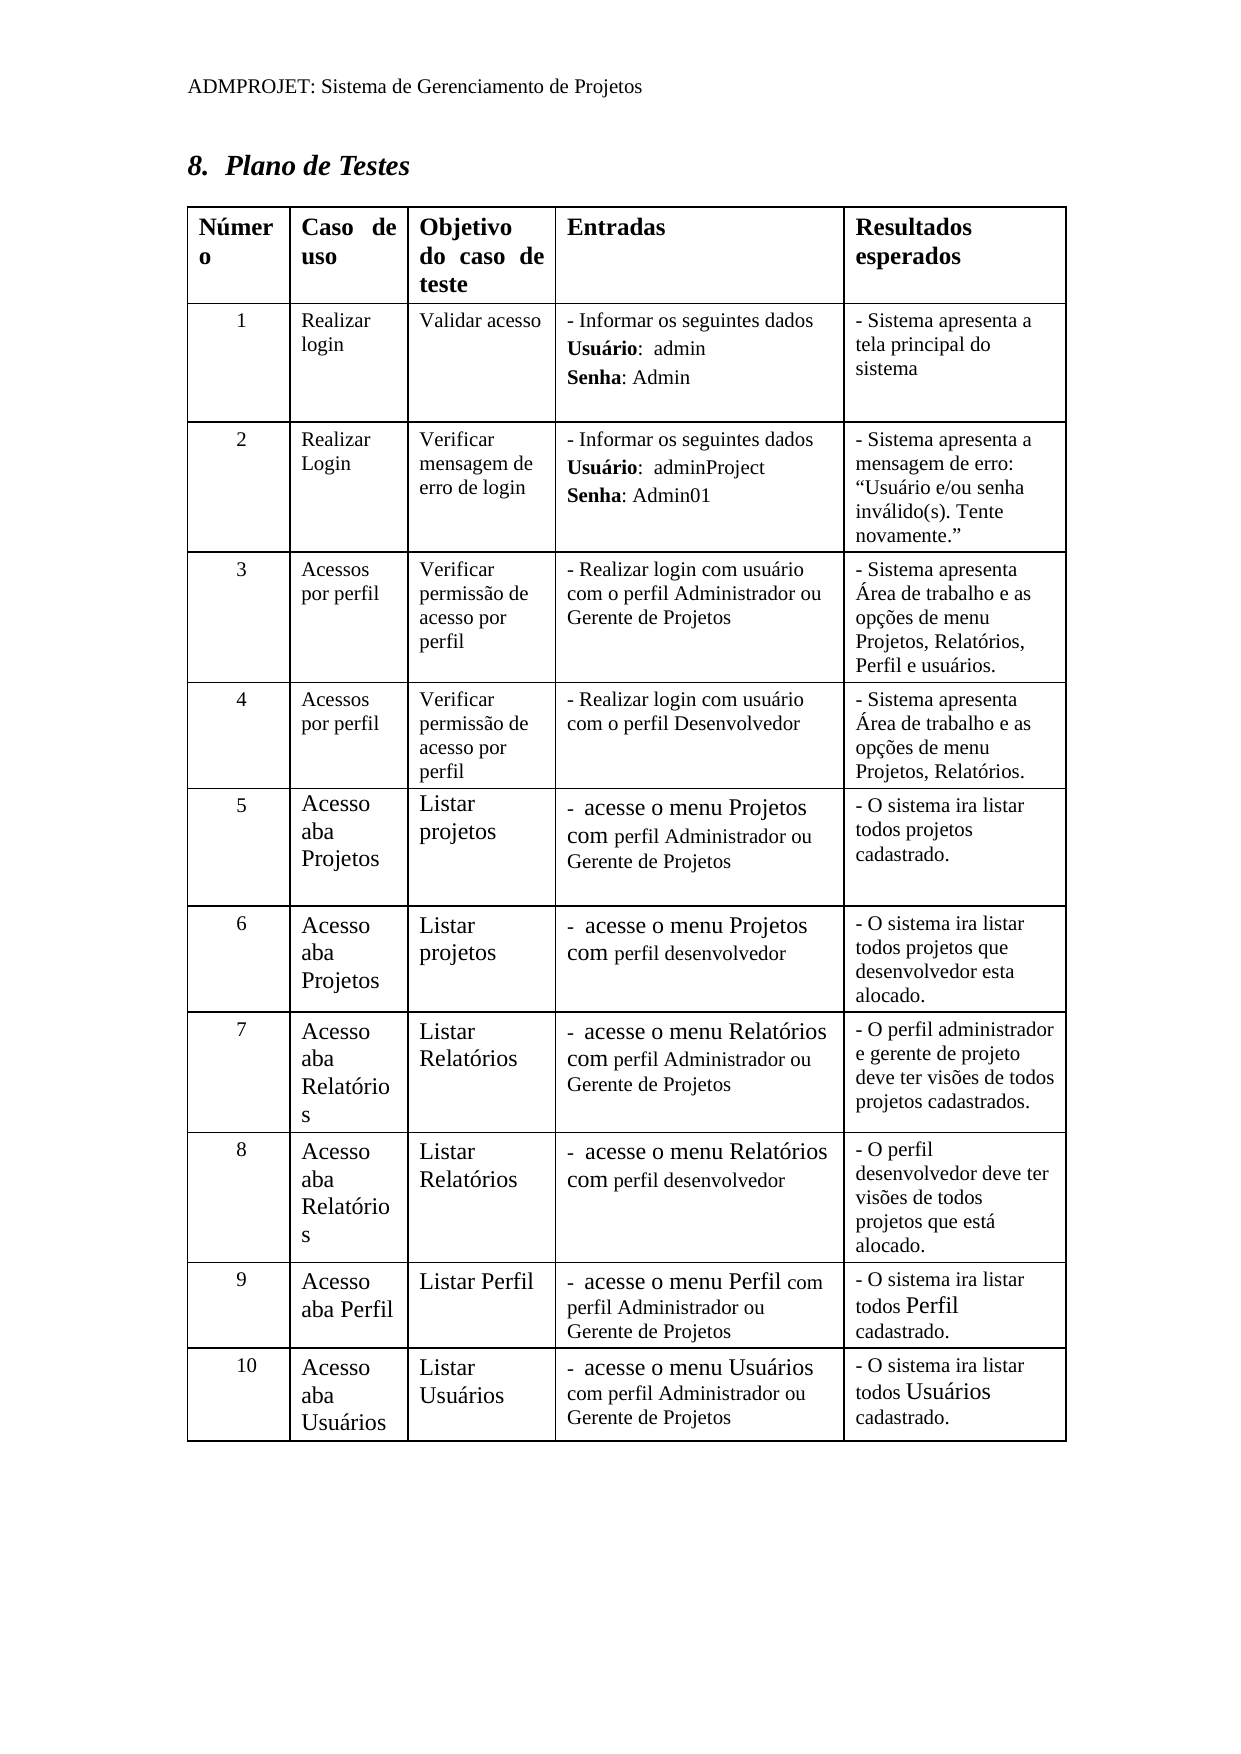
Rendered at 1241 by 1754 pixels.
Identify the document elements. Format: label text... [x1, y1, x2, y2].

table_cell Listar projetos [409, 907, 555, 1011]
table_header Entradas [556, 208, 843, 302]
table_cell - acesse o menu Projetos com perfil desenvolvedor [556, 907, 843, 1011]
table_cell [188, 423, 289, 551]
table_cell - acesse o menu Relatórios com perfil Administrador ou Gerente de Projetos [556, 1013, 843, 1131]
table_cell - acesse o menu Usuários com perfil Administrador ou Gerente de Projetos [556, 1349, 843, 1440]
table_cell - Sistema apresenta a tela principal do sistema [845, 304, 1065, 421]
table_cell - O perfil desenvolvedor deve ter visões de todos projetos que está alocado. [845, 1133, 1065, 1262]
table_cell [188, 1013, 289, 1131]
table_cell Validar acesso [409, 304, 555, 421]
table_cell Realizar Login [291, 423, 407, 551]
table_cell Realizar login [291, 304, 407, 421]
table_header Objetivo do caso de teste [409, 208, 555, 302]
table_cell - Informar os seguintes dados Usuário: adminProject Senha: Admin01 [556, 423, 843, 551]
table_cell - Sistema apresenta a mensagem de erro: “Usuário e/ou senha inválido(s). Tente novamente.” [845, 423, 1065, 551]
table_cell Listar projetos [409, 789, 555, 905]
table_cell Verificar permissão de acesso por perfil [409, 553, 555, 681]
table_cell - acesse o menu Projetos com perfil Administrador ou Gerente de Projetos [556, 789, 843, 905]
table_cell - Informar os seguintes dados Usuário: admin Senha: Admin [556, 304, 843, 421]
table_cell [188, 1263, 289, 1347]
table_cell [188, 553, 289, 681]
table_header Caso de uso [291, 208, 407, 302]
table_cell - Sistema apresenta Área de trabalho e as opções de menu Projetos, Relatórios. [845, 683, 1065, 788]
table_cell Listar Relatórios [409, 1133, 555, 1262]
table_cell Acessos por perfil [291, 683, 407, 788]
table_cell Acesso aba Relatórios [291, 1133, 407, 1262]
table_cell [188, 907, 289, 1011]
table_cell [188, 304, 289, 421]
table_cell - acesse o menu Relatórios com perfil desenvolvedor [556, 1133, 843, 1262]
table_cell Listar Relatórios [409, 1013, 555, 1131]
table_cell Acesso aba Projetos [291, 789, 407, 905]
table_cell - O sistema ira listar todos Perfil cadastrado. [845, 1263, 1065, 1347]
table_cell [188, 1133, 289, 1262]
table_cell Verificar permissão de acesso por perfil [409, 683, 555, 788]
subtitle Plano de Testes [187, 148, 1053, 181]
table_cell Acesso aba Projetos [291, 907, 407, 1011]
table_cell [188, 683, 289, 788]
table_cell Acesso aba Perfil [291, 1263, 407, 1347]
table_cell Acesso aba Relatórios [291, 1013, 407, 1131]
table_cell - Realizar login com usuário com o perfil Desenvolvedor [556, 683, 843, 788]
table_cell Listar Usuários [409, 1349, 555, 1440]
table_cell - O sistema ira listar todos Usuários cadastrado. [845, 1349, 1065, 1440]
table_cell - O sistema ira listar todos projetos que desenvolvedor esta alocado. [845, 907, 1065, 1011]
table_cell Acesso aba Usuários [291, 1349, 407, 1440]
table_cell - O sistema ira listar todos projetos cadastrado. [845, 789, 1065, 905]
table_cell Acessos por perfil [291, 553, 407, 681]
table_cell - acesse o menu Perfil com perfil Administrador ou Gerente de Projetos [556, 1263, 843, 1347]
table_cell - O perfil administrador e gerente de projeto deve ter visões de todos projetos cadastrados. [845, 1013, 1065, 1131]
table_header Número [188, 208, 289, 302]
table_cell [188, 789, 289, 905]
table_header Resultados esperados [845, 208, 1065, 302]
table_cell Listar Perfil [409, 1263, 555, 1347]
table_cell - Sistema apresenta Área de trabalho e as opções de menu Projetos, Relatórios, Perfil e usuários. [845, 553, 1065, 681]
table_cell Verificar mensagem de erro de login [409, 423, 555, 551]
table_cell - Realizar login com usuário com o perfil Administrador ou Gerente de Projetos [556, 553, 843, 681]
table_cell [188, 1349, 289, 1440]
